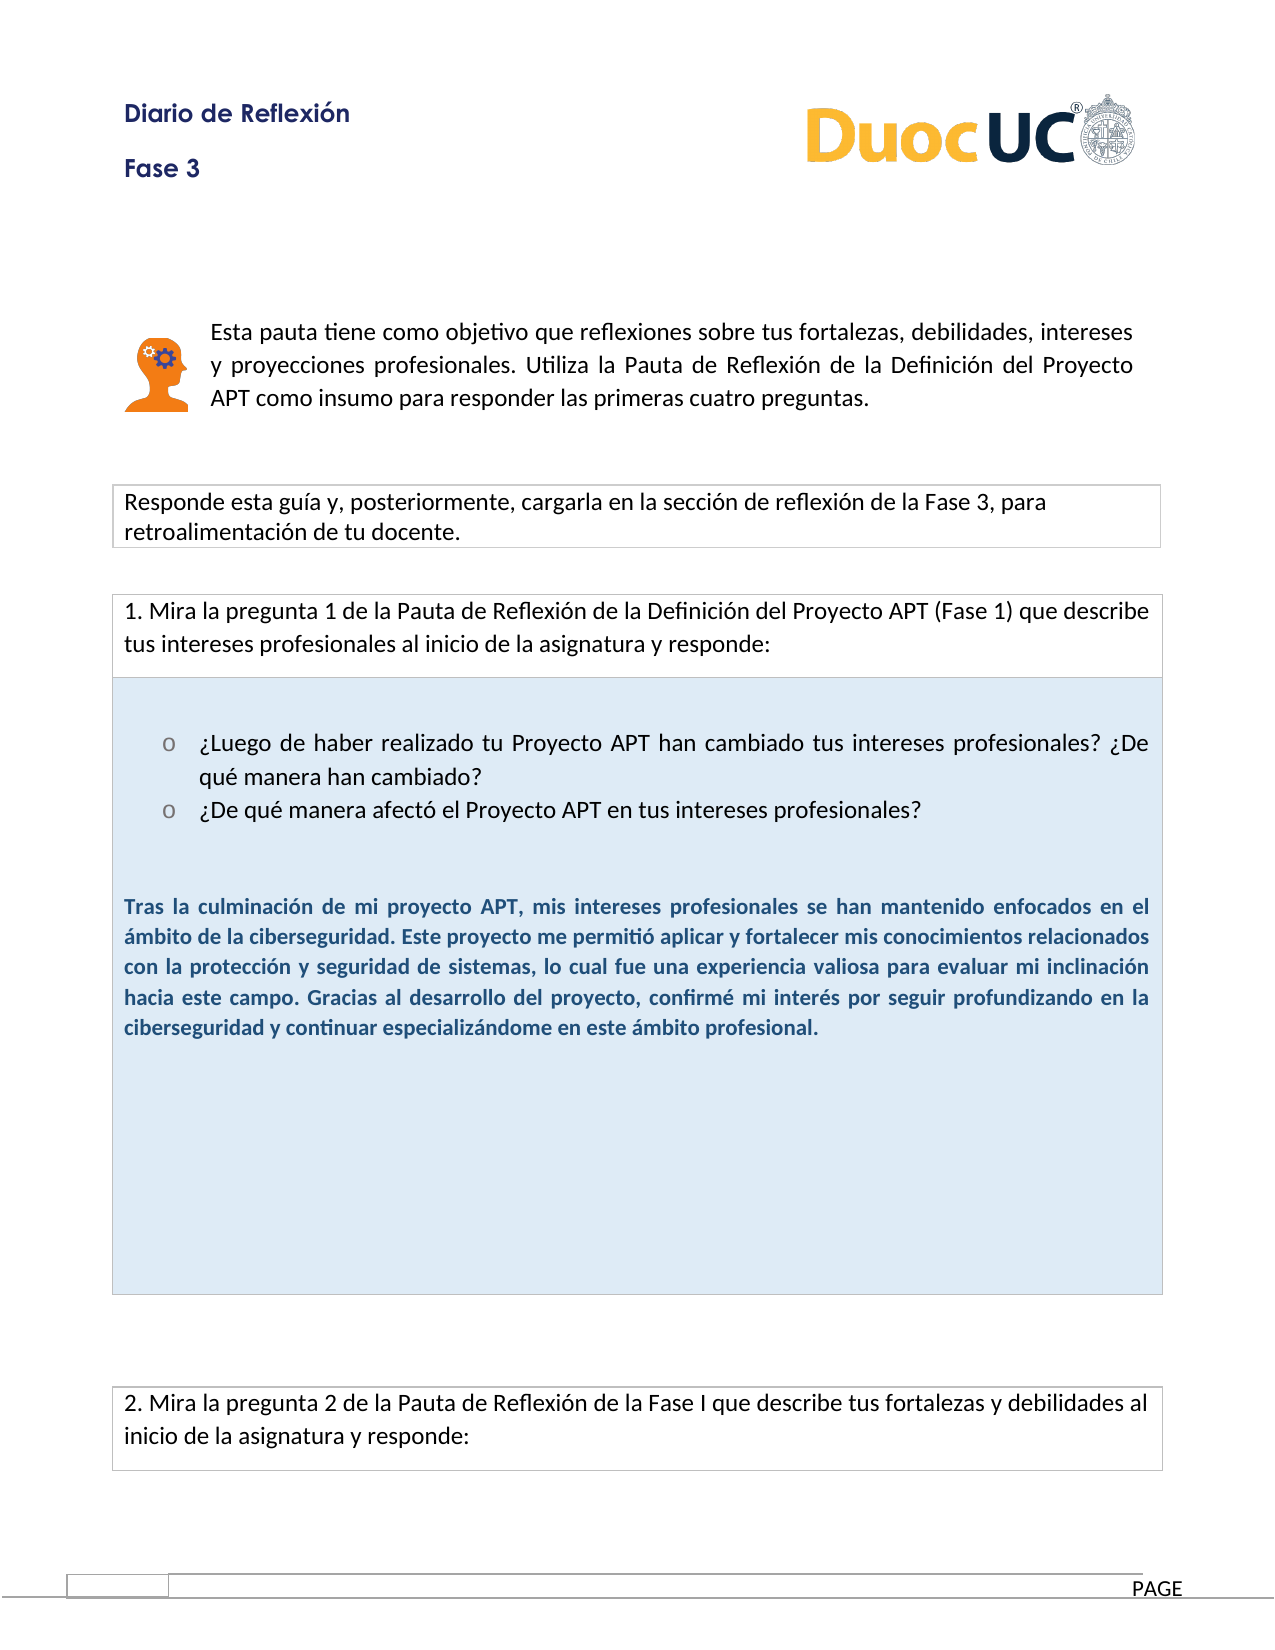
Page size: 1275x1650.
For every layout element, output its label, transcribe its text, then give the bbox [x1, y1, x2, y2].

table_cell ¿Luego de haber realizado tu Proyecto APT han cambiado tus intereses profesionales? ¿De qué manera han cambiado? ¿De qué manera afectó el Proyecto APT en tus intereses profesionales? Tras la culminación de mi proyecto APT, mis intereses profesionales se han mantenido enfocados en el ámbito de la ciberseguridad. Este proyecto me permitió aplicar y fortalecer mis conocimientos relacionados con la protección y seguridad de sistemas, lo cual fue una experiencia valiosa para evaluar mi inclinación hacia este campo. Gracias al desarrollo del proyecto, confirmé mi interés por seguir profundizando en la ciberseguridad y continuar especializándome en este ámbito profesional. [113, 678, 1162, 1294]
picture [123, 338, 188, 412]
table_header 1. Mira la pregunta 1 de la Pauta de Reflexión de la Definición del Proyecto APT (Fase 1) que describe tus intereses profesionales al inicio de la asignatura y responde: [113, 595, 1162, 677]
table_header 2. Mira la pregunta 2 de la Pauta de Reflexión de la Fase I que describe tus fortalezas y debilidades al inicio de la asignatura y responde: [113, 1388, 1162, 1470]
table_header Responde esta guía y, posteriormente, cargarla en la sección de reflexión de la Fase 3, para retroalimentación de tu docente. [114, 486, 1160, 547]
picture [807, 94, 1135, 165]
table_header Esta pauta tiene como objetivo que reflexiones sobre tus fortalezas, debilidades, intereses y proyecciones profesionales. Utiliza la Pauta de Reflexión de la Definición del Proyecto APT como insumo para responder las primeras cuatro preguntas. [199, 316, 1146, 454]
table_header [112, 316, 199, 454]
